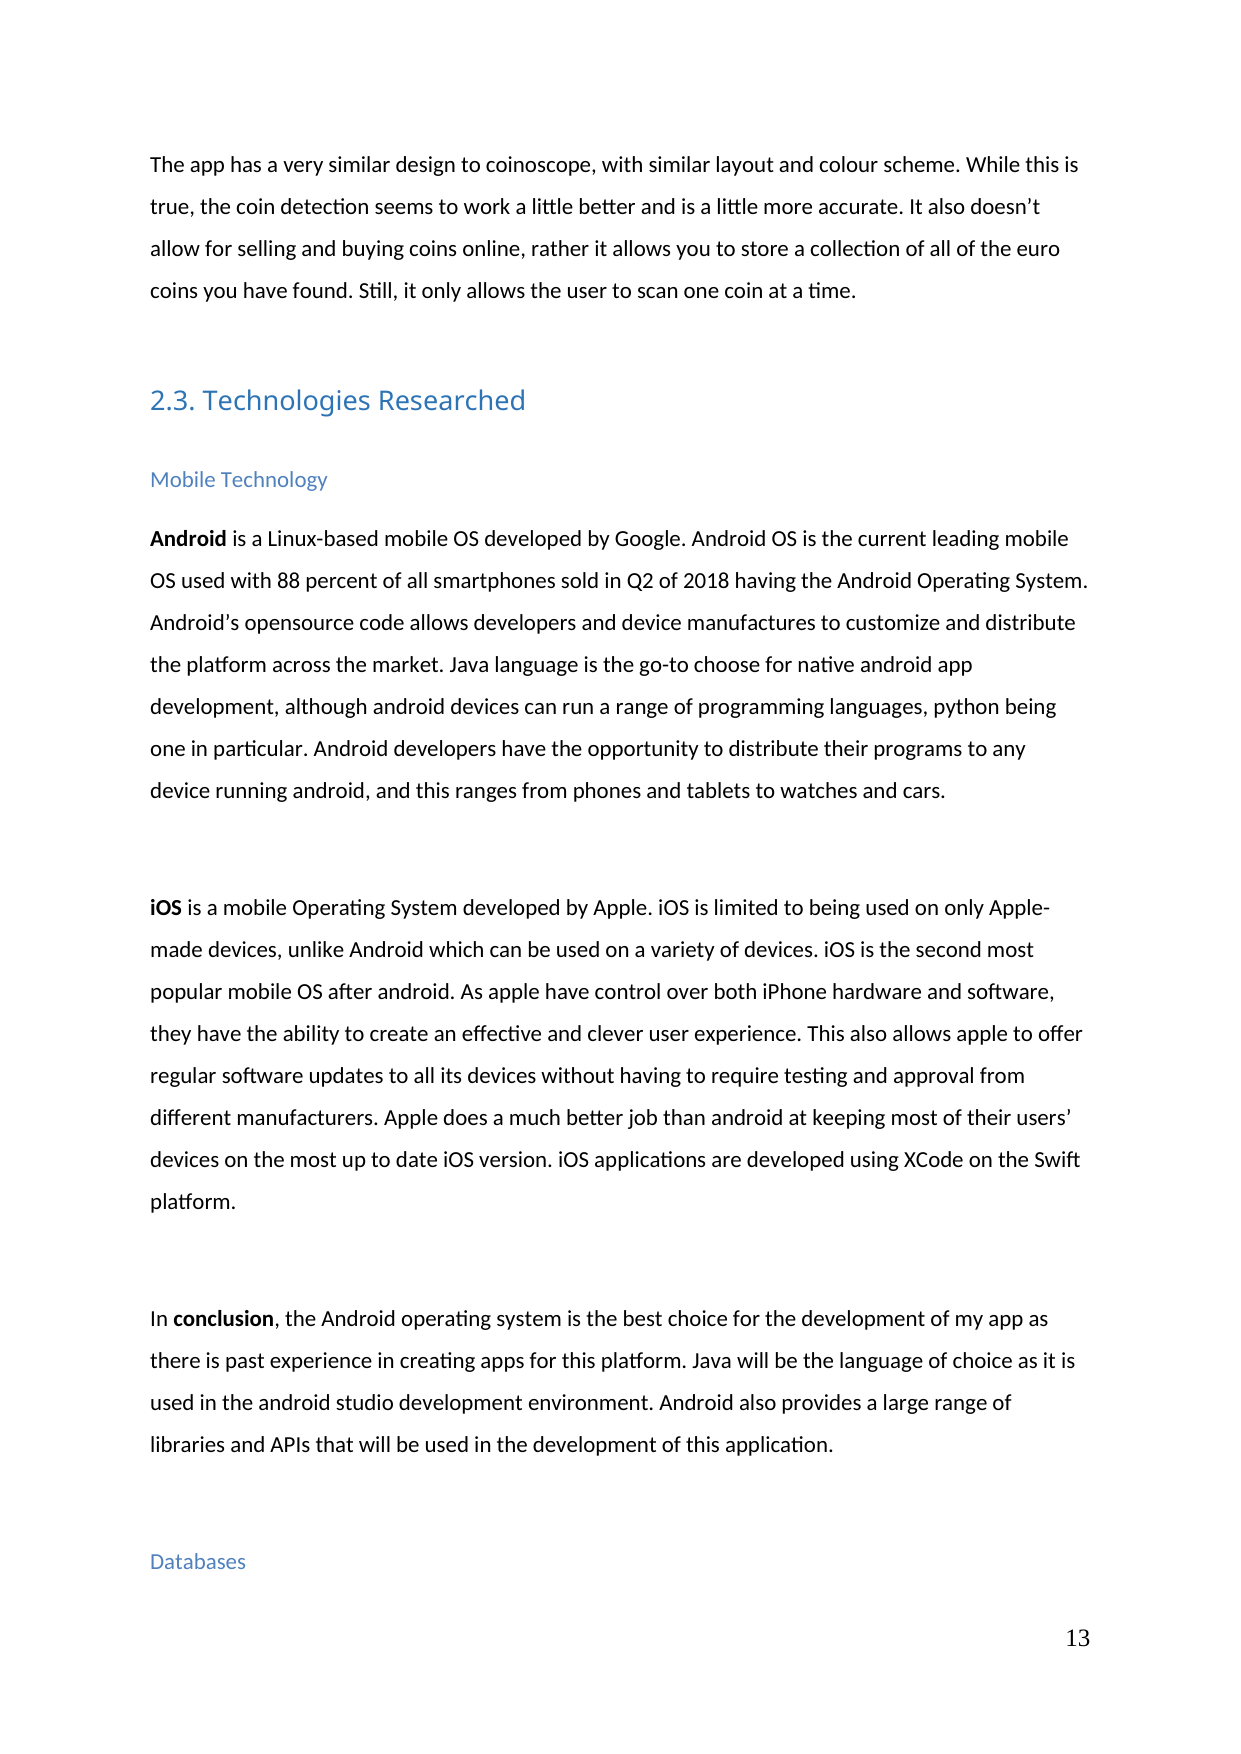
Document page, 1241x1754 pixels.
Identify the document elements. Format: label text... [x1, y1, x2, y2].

text Android is a Linux-based mobile OS developed by Google. Android OS is the current leading mobile OS used with 88 percent of all smartphones sold in Q2 of 2018 having the Android Operating System. Android’s opensource code allows developers and device manufactures to customize and distribute the platform across the market. Java language is the go-to choose for native android app development, although android devices can run a range of programming languages, python being one in particular. Android developers have the opportunity to distribute their programs to any device running android, and this ranges from phones and tablets to watches and cars. [150, 524, 1090, 804]
text Mobile Technology [150, 465, 1090, 493]
text Databases [150, 1547, 1090, 1575]
text iOS is a mobile Operating System developed by Apple. iOS is limited to being used on only Apple-made devices, unlike Android which can be used on a variety of devices. iOS is the second most popular mobile OS after android. As apple have control over both iPhone hardware and software, they have the ability to create an effective and clever user experience. This also allows apple to offer regular software updates to all its devices without having to require testing and approval from different manufacturers. Apple does a much better job than android at keeping most of their users’ devices on the most up to date iOS version. iOS applications are developed using XCode on the Swift platform. [150, 893, 1090, 1215]
text In conclusion, the Android operating system is the best choice for the development of my app as there is past experience in creating apps for this platform. Java will be the language of choice as it is used in the android studio development environment. Android also provides a large range of libraries and APIs that will be used in the development of this application. [150, 1304, 1090, 1458]
text The app has a very similar design to coinoscope, with similar layout and colour scheme. While this is true, the coin detection seems to work a little better and is a little more accurate. It also doesn’t allow for selling and buying coins online, rather it allows you to store a collection of all of the euro coins you have found. Still, it only allows the user to scan one coin at a time. [150, 150, 1090, 304]
subtitle 2.3. Technologies Researched [150, 381, 1090, 418]
